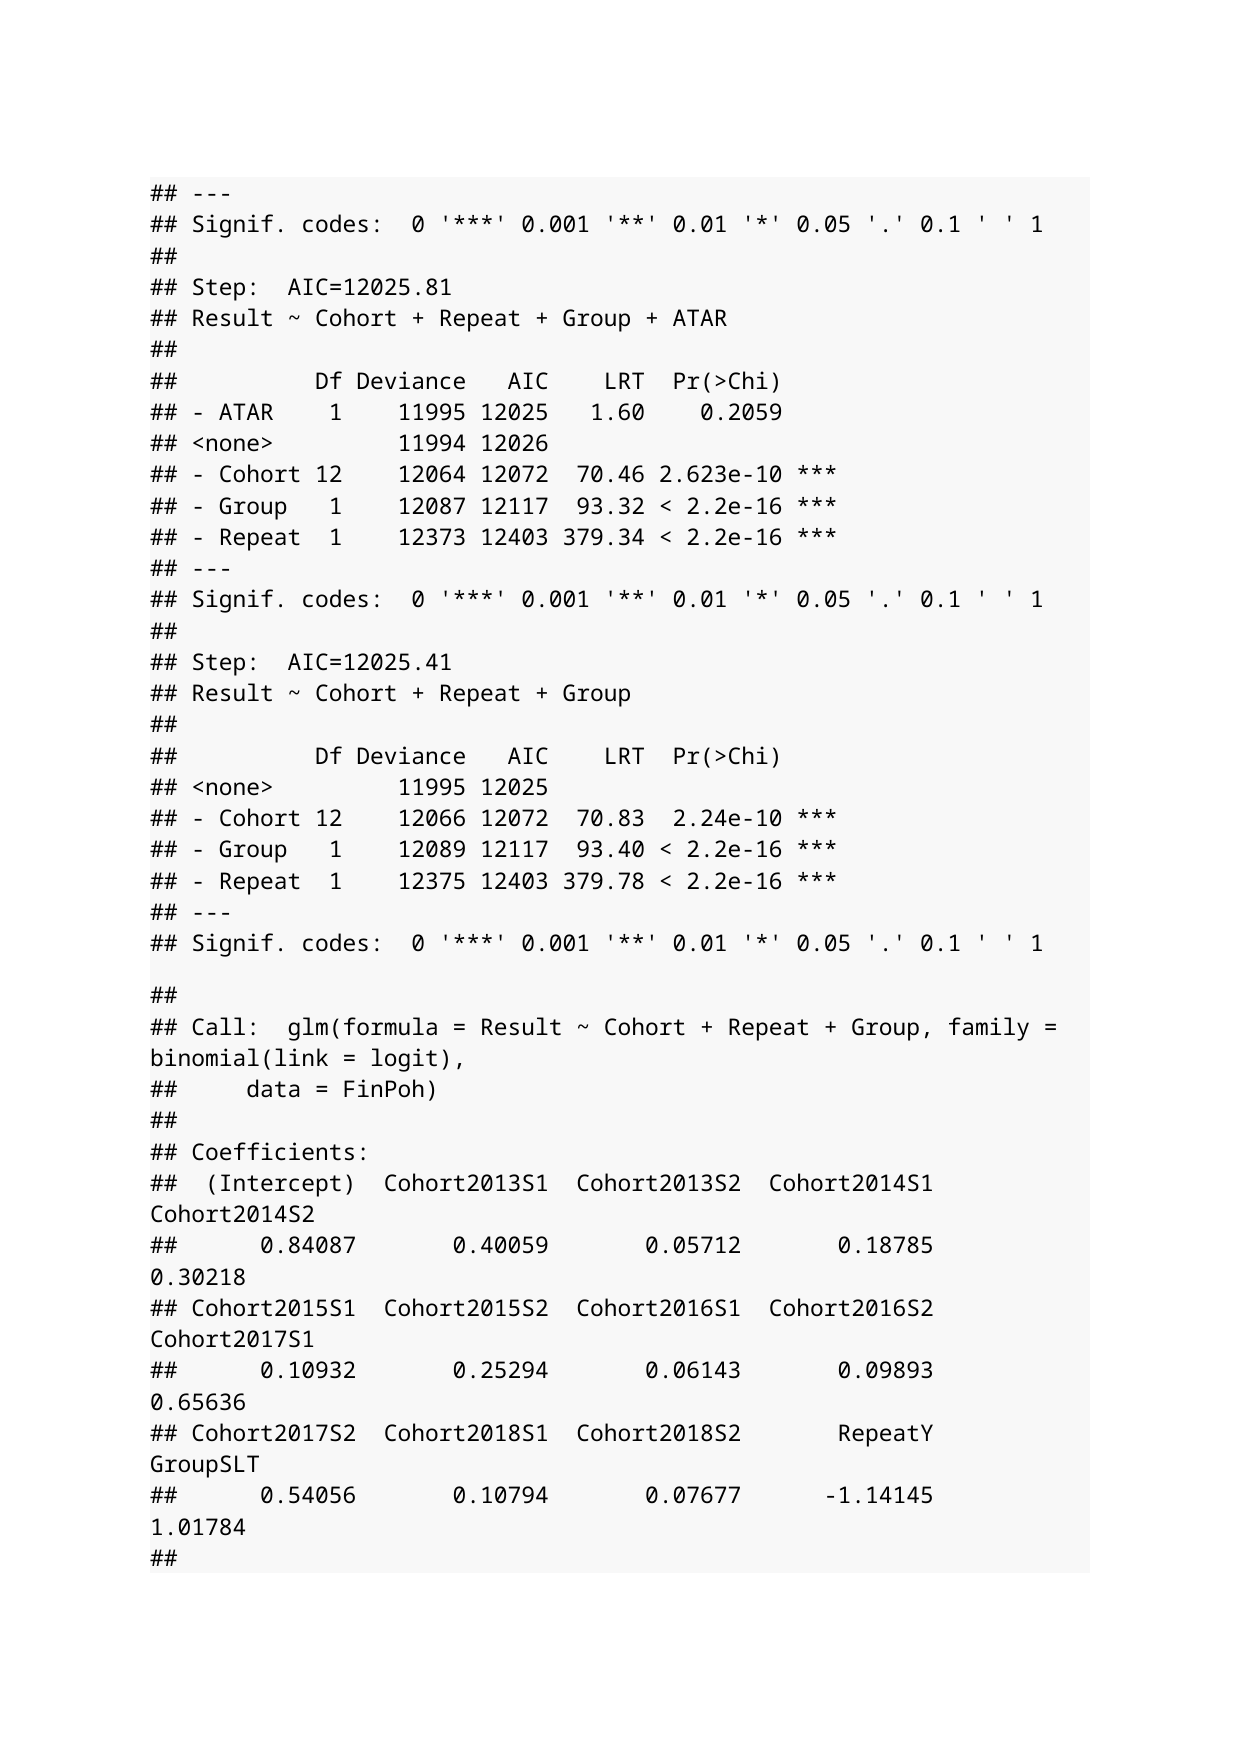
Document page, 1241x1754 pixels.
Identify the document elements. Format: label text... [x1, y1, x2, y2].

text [150, 177, 1090, 958]
